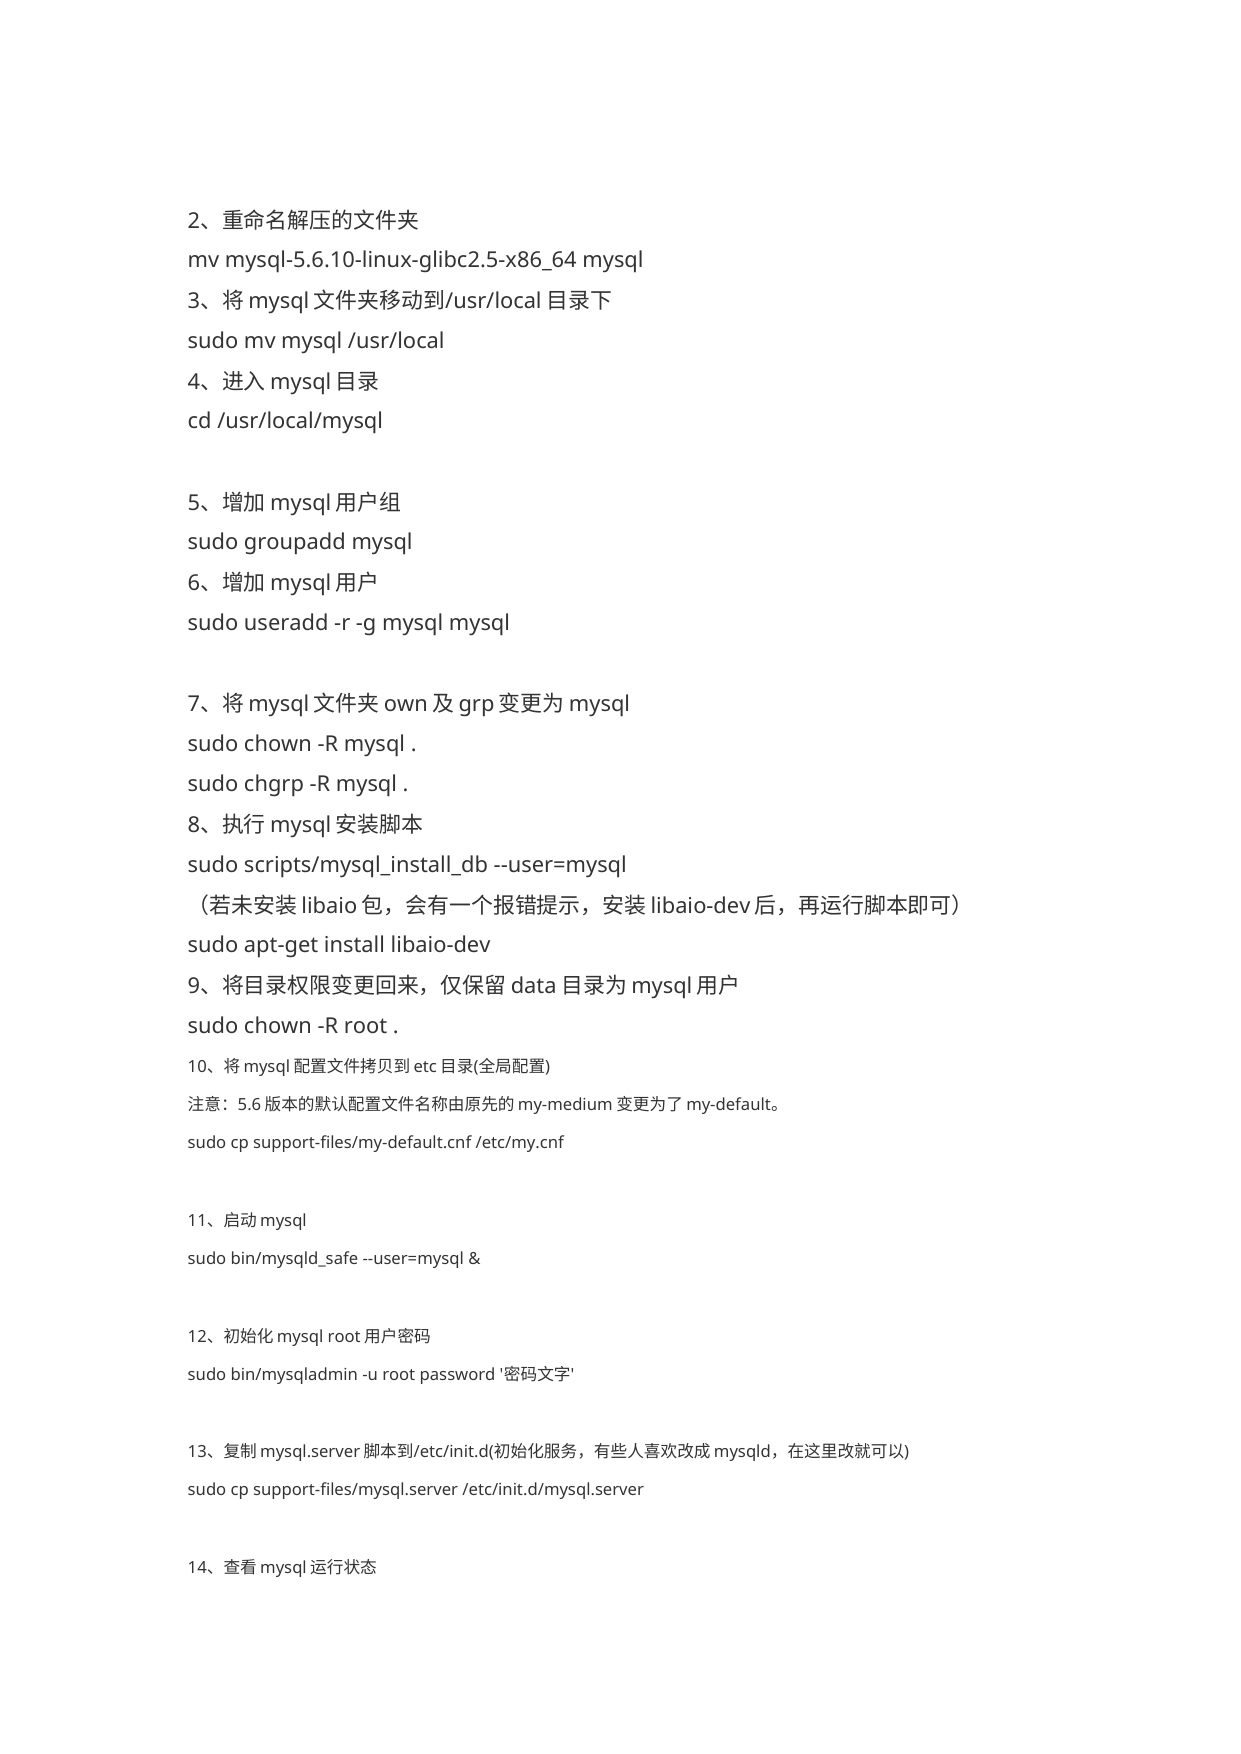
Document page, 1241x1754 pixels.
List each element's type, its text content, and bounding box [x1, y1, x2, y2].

text 13、复制mysql.server脚本到/etc/init.d(初始化服务，有些人喜欢改成mysqld，在这里改就可以) [187, 1434, 1053, 1467]
text 4、进入mysql目录 [187, 363, 1053, 396]
text 3、将mysql文件夹移动到/usr/local目录下 [187, 283, 1053, 315]
text sudo bin/mysqld_safe --user=mysql & [187, 1242, 1053, 1274]
text sudo bin/mysqladmin -u root password '密码文字' [187, 1357, 1053, 1390]
text 12、初始化mysql root用户密码 [187, 1319, 1053, 1351]
text （若未安装libaio包，会有一个报错提示，安装libaio-dev后，再运行脚本即可） [187, 888, 1053, 920]
text 9、将目录权限变更回来，仅保留data目录为mysql用户 [187, 968, 1053, 1001]
text 5、增加mysql用户组 [187, 484, 1053, 517]
text sudo useradd -r -g mysql mysql [187, 605, 1053, 638]
text sudo mv mysql /usr/local [187, 323, 1053, 356]
text 2、重命名解压的文件夹 [187, 202, 1053, 235]
text cd /usr/local/mysql [187, 404, 1053, 436]
text sudo chown -R mysql . [187, 726, 1053, 759]
text sudo groupadd mysql [187, 525, 1053, 557]
text 10、将mysql配置文件拷贝到etc目录(全局配置) [187, 1049, 1053, 1081]
text 7、将mysql文件夹own及grp变更为mysql [187, 686, 1053, 718]
text mv mysql-5.6.10-linux-glibc2.5-x86_64 mysql [187, 243, 1053, 275]
text sudo scripts/mysql_install_db --user=mysql [187, 847, 1053, 880]
text 8、执行mysql安装脚本 [187, 807, 1053, 839]
text 6、增加mysql用户 [187, 565, 1053, 598]
text sudo cp support-files/mysql.server /etc/init.d/mysql.server [187, 1473, 1053, 1505]
text sudo chown -R root . [187, 1008, 1053, 1041]
text 14、查看mysql运行状态 [187, 1550, 1053, 1582]
text sudo apt-get install libaio-dev [187, 928, 1053, 960]
text 11、启动mysql [187, 1203, 1053, 1236]
text sudo cp support-files/my-default.cnf /etc/my.cnf [187, 1126, 1053, 1158]
text sudo chgrp -R mysql . [187, 767, 1053, 799]
text 注意：5.6版本的默认配置文件名称由原先的my-medium变更为了my-default。 [187, 1087, 1053, 1120]
